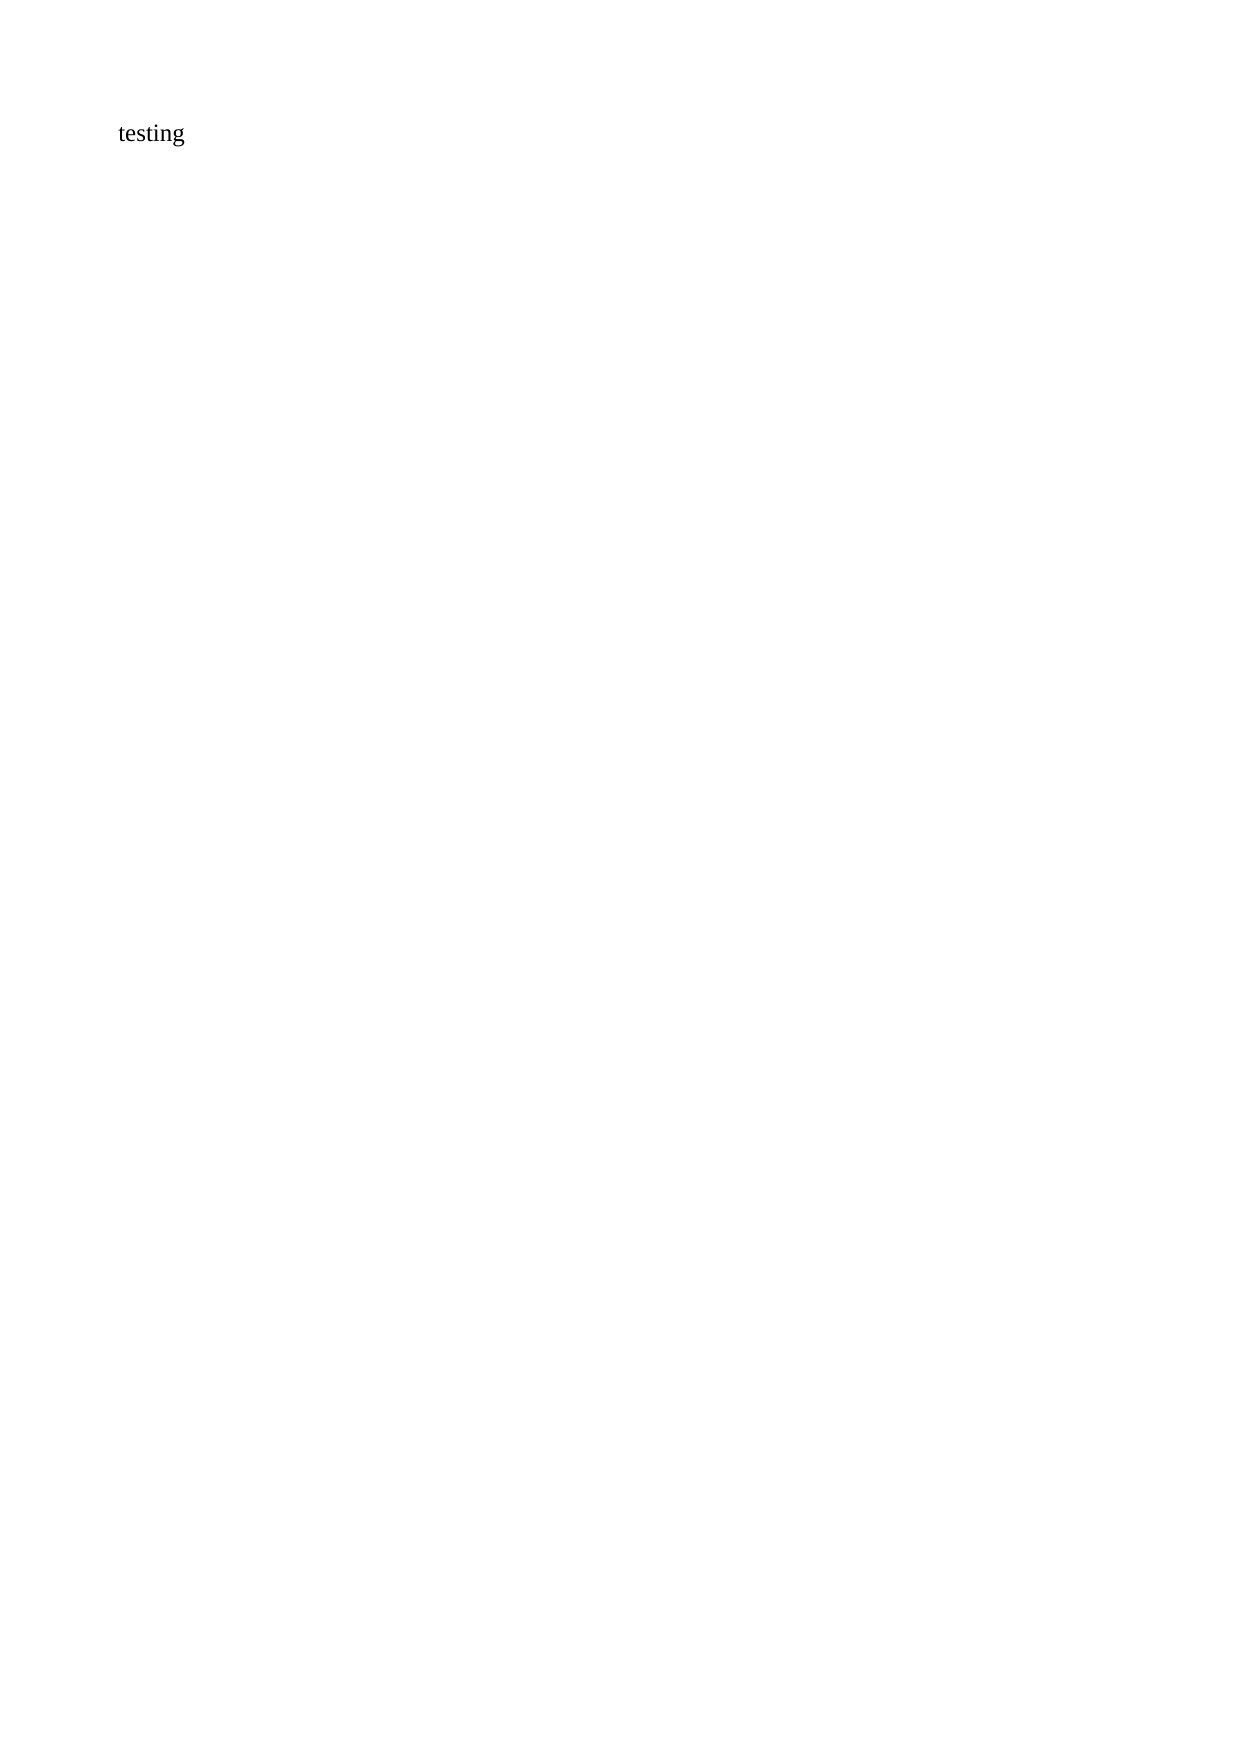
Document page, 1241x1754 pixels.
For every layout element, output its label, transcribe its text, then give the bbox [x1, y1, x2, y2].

text testing [118, 118, 1122, 147]
